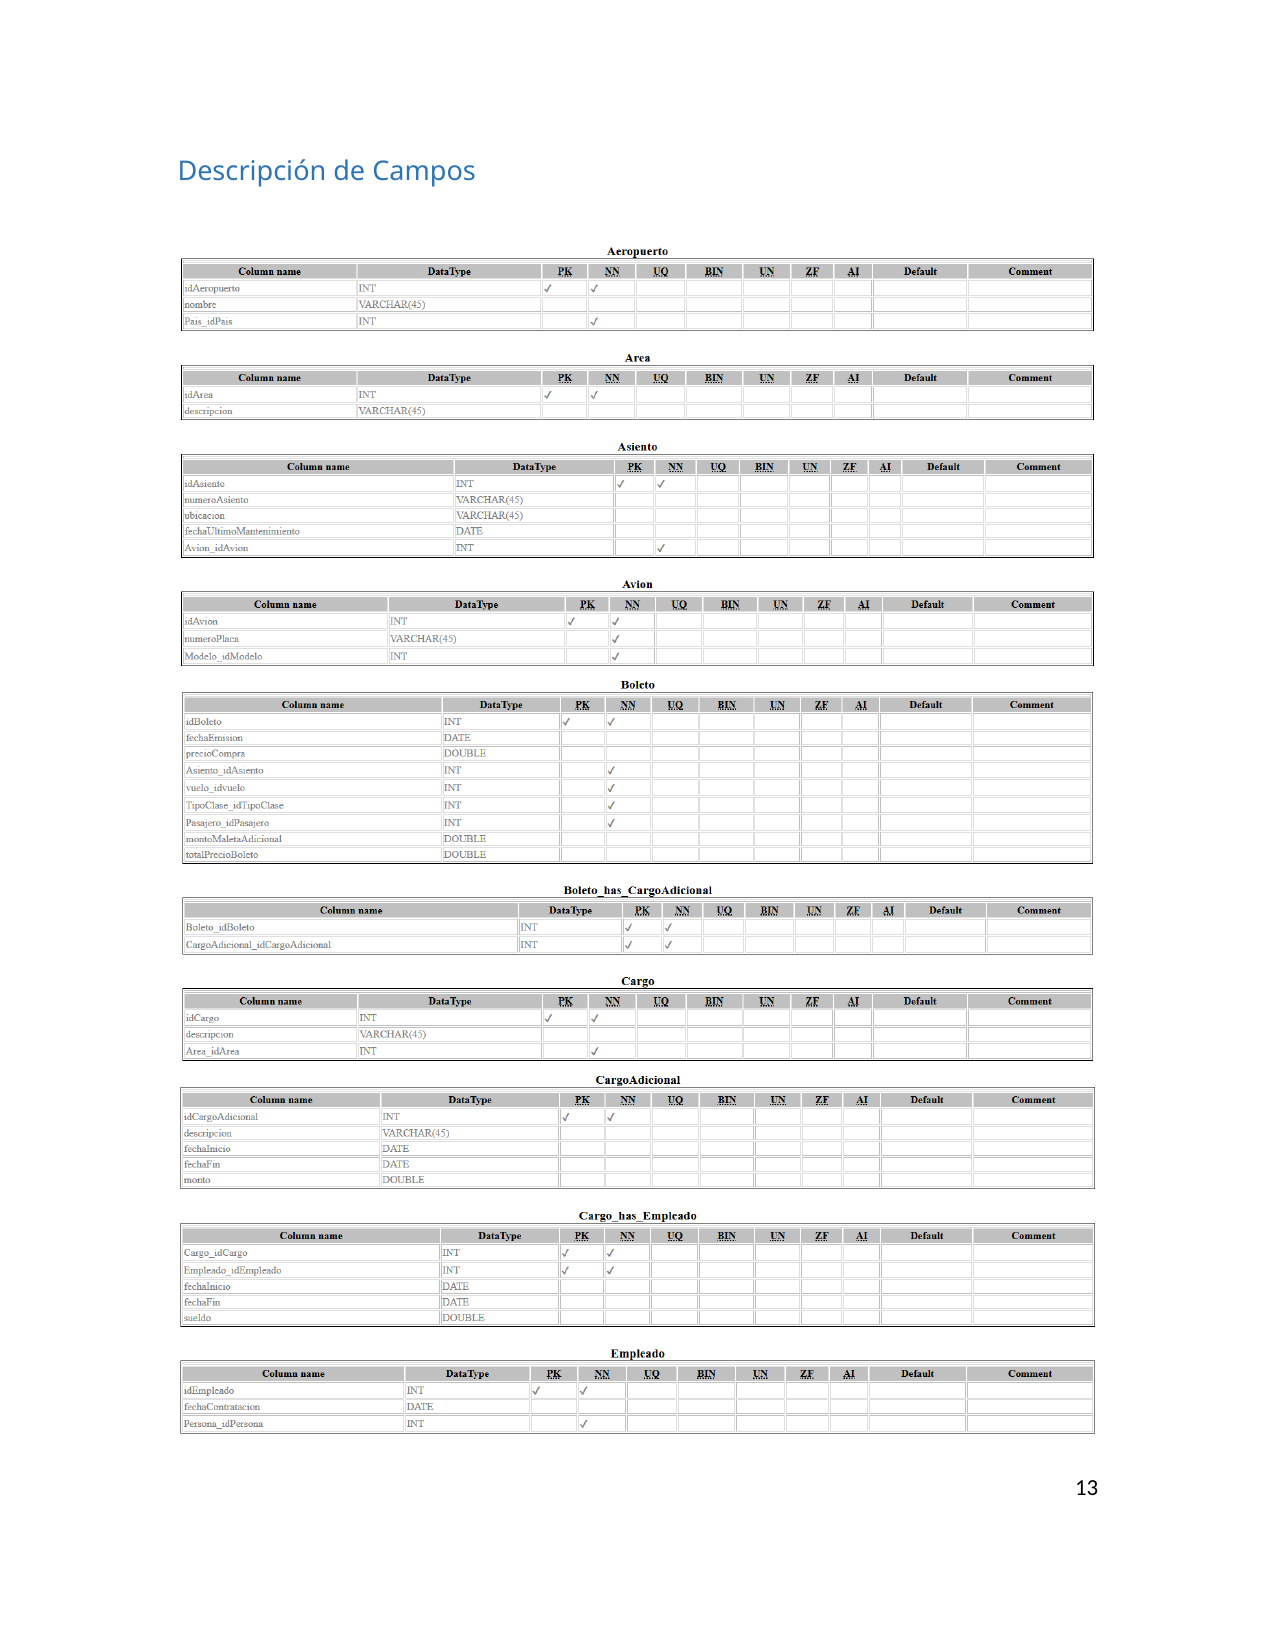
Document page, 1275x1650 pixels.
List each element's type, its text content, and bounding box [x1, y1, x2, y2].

picture [177, 1071, 1098, 1439]
subtitle Descripción de Campos [177, 152, 1098, 189]
picture [177, 673, 1098, 1069]
picture [177, 238, 1098, 671]
